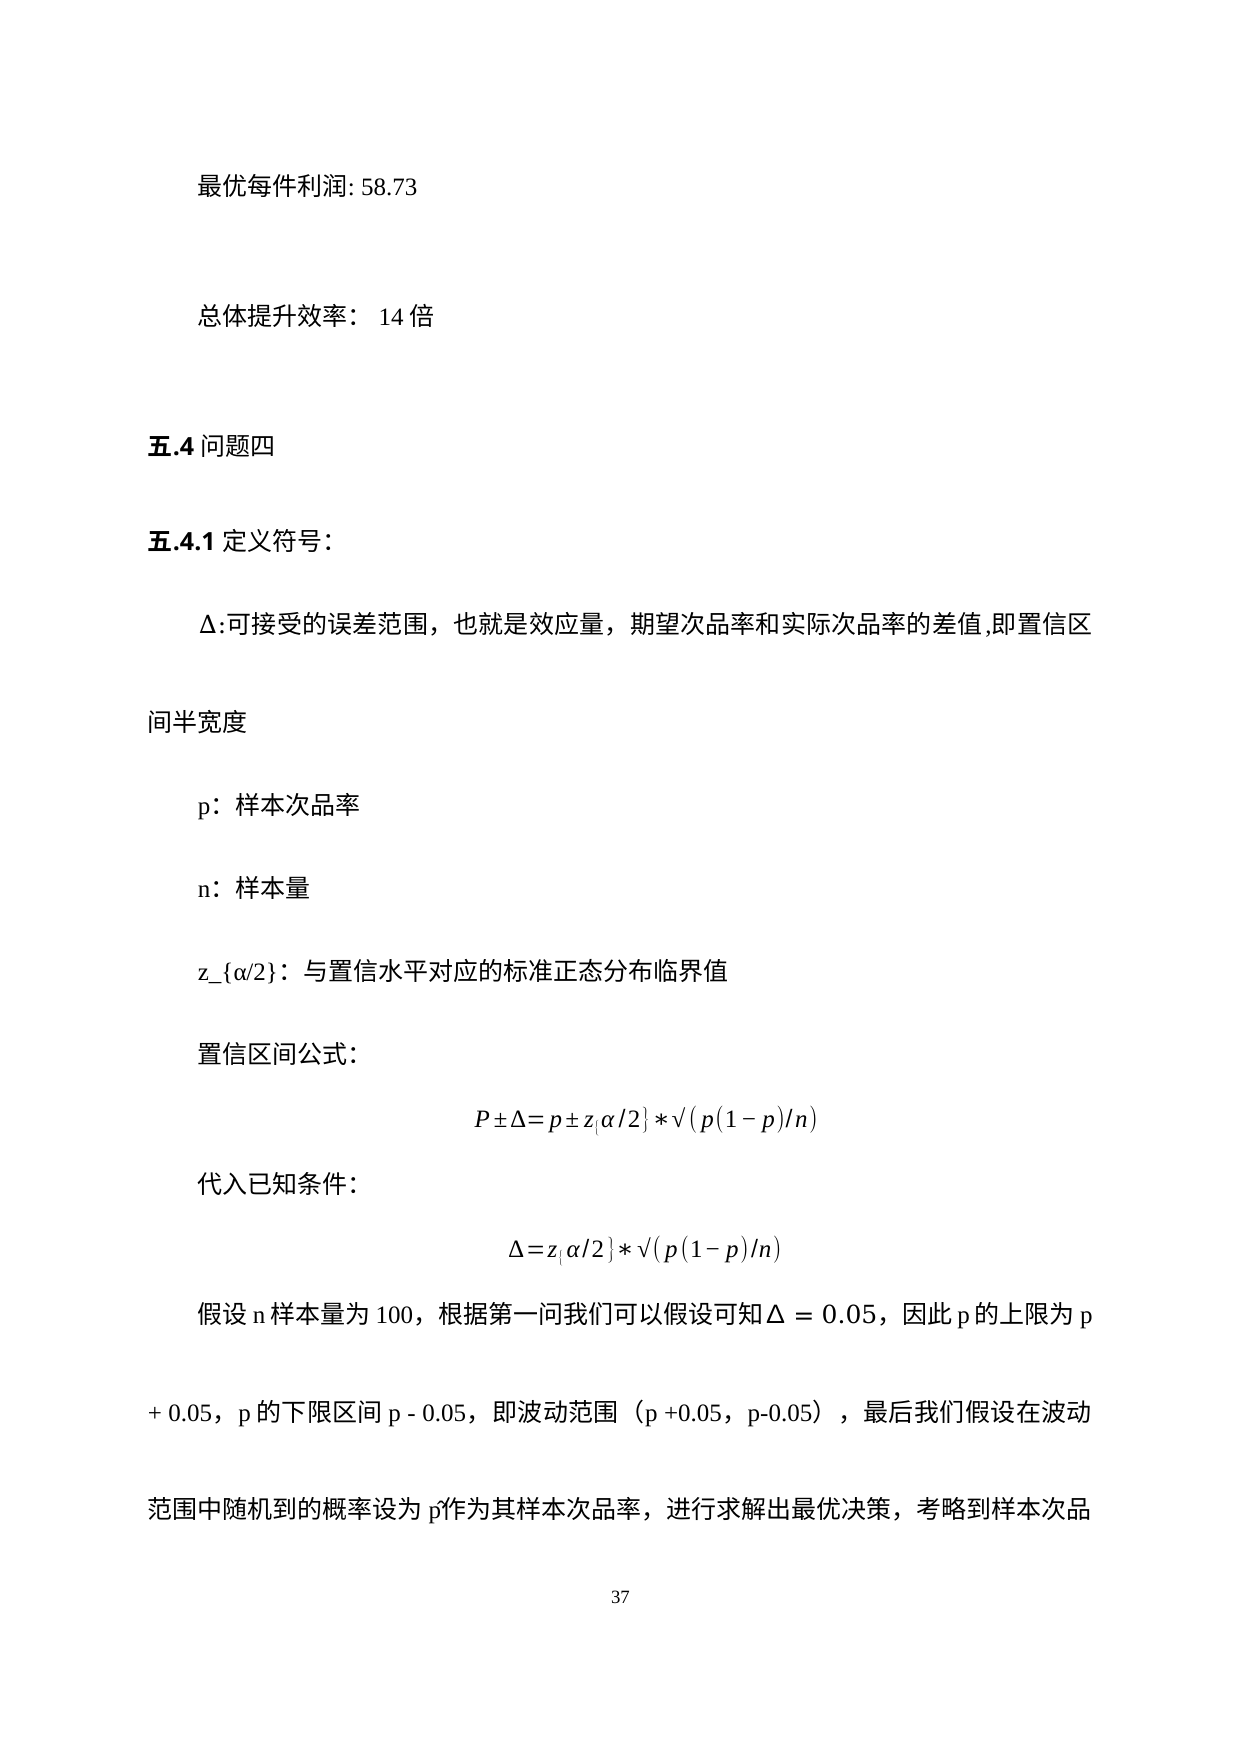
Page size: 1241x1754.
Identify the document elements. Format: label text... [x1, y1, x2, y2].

text p：样本次品率 [148, 771, 1092, 836]
text n：样本量 [148, 854, 1092, 919]
text 代入已知条件： [148, 1151, 1092, 1216]
text 最优每件利润: 58.73 [148, 152, 1092, 217]
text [148, 1281, 1092, 1541]
subtitle 定义符号： [148, 507, 1092, 572]
text ∆:可接受的误差范围，也就是效应量，期望次品率和实际次品率的差值,即置信区间半宽度 [148, 591, 1092, 753]
text z_{α/2}：与置信水平对应的标准正态分布临界值 [148, 937, 1092, 1002]
text 置信区间公式： [148, 1021, 1092, 1086]
subtitle 问题四 [148, 412, 1092, 477]
text 总体提升效率： 14 倍 [148, 282, 1092, 347]
